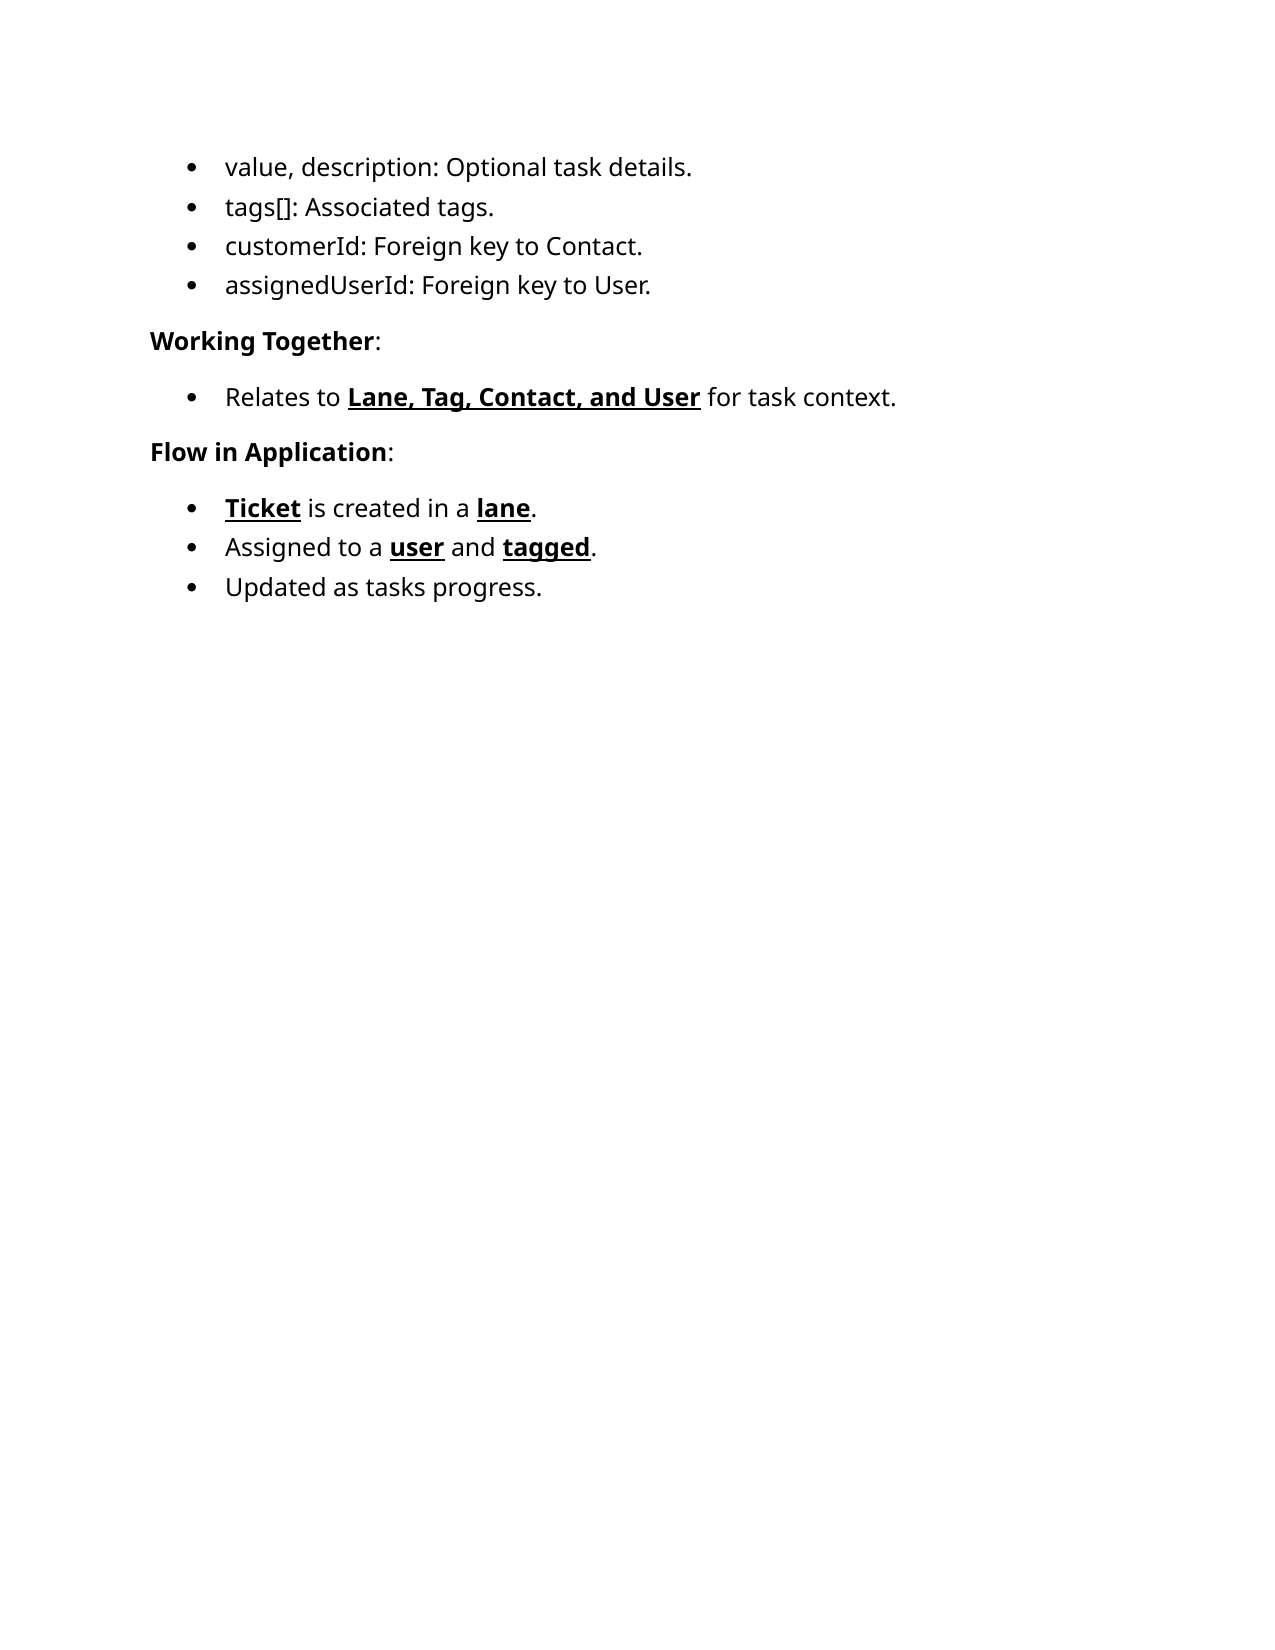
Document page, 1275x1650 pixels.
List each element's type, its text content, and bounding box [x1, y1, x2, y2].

list Ticket is created in a lane. [187, 491, 1125, 525]
list customerId: Foreign key to Contact. [187, 228, 1125, 262]
list Relates to Lane, Tag, Contact, and User for task context. [187, 379, 1125, 413]
text Flow in Application: [150, 435, 1125, 469]
text Working Together: [150, 323, 1125, 357]
list tags[]: Associated tags. [187, 189, 1125, 223]
list value, description: Optional task details. [187, 150, 1125, 184]
list assignedUserId: Foreign key to User. [187, 267, 1125, 302]
list Assigned to a user and tagged. [187, 530, 1125, 564]
list Updated as tasks progress. [187, 569, 1125, 603]
